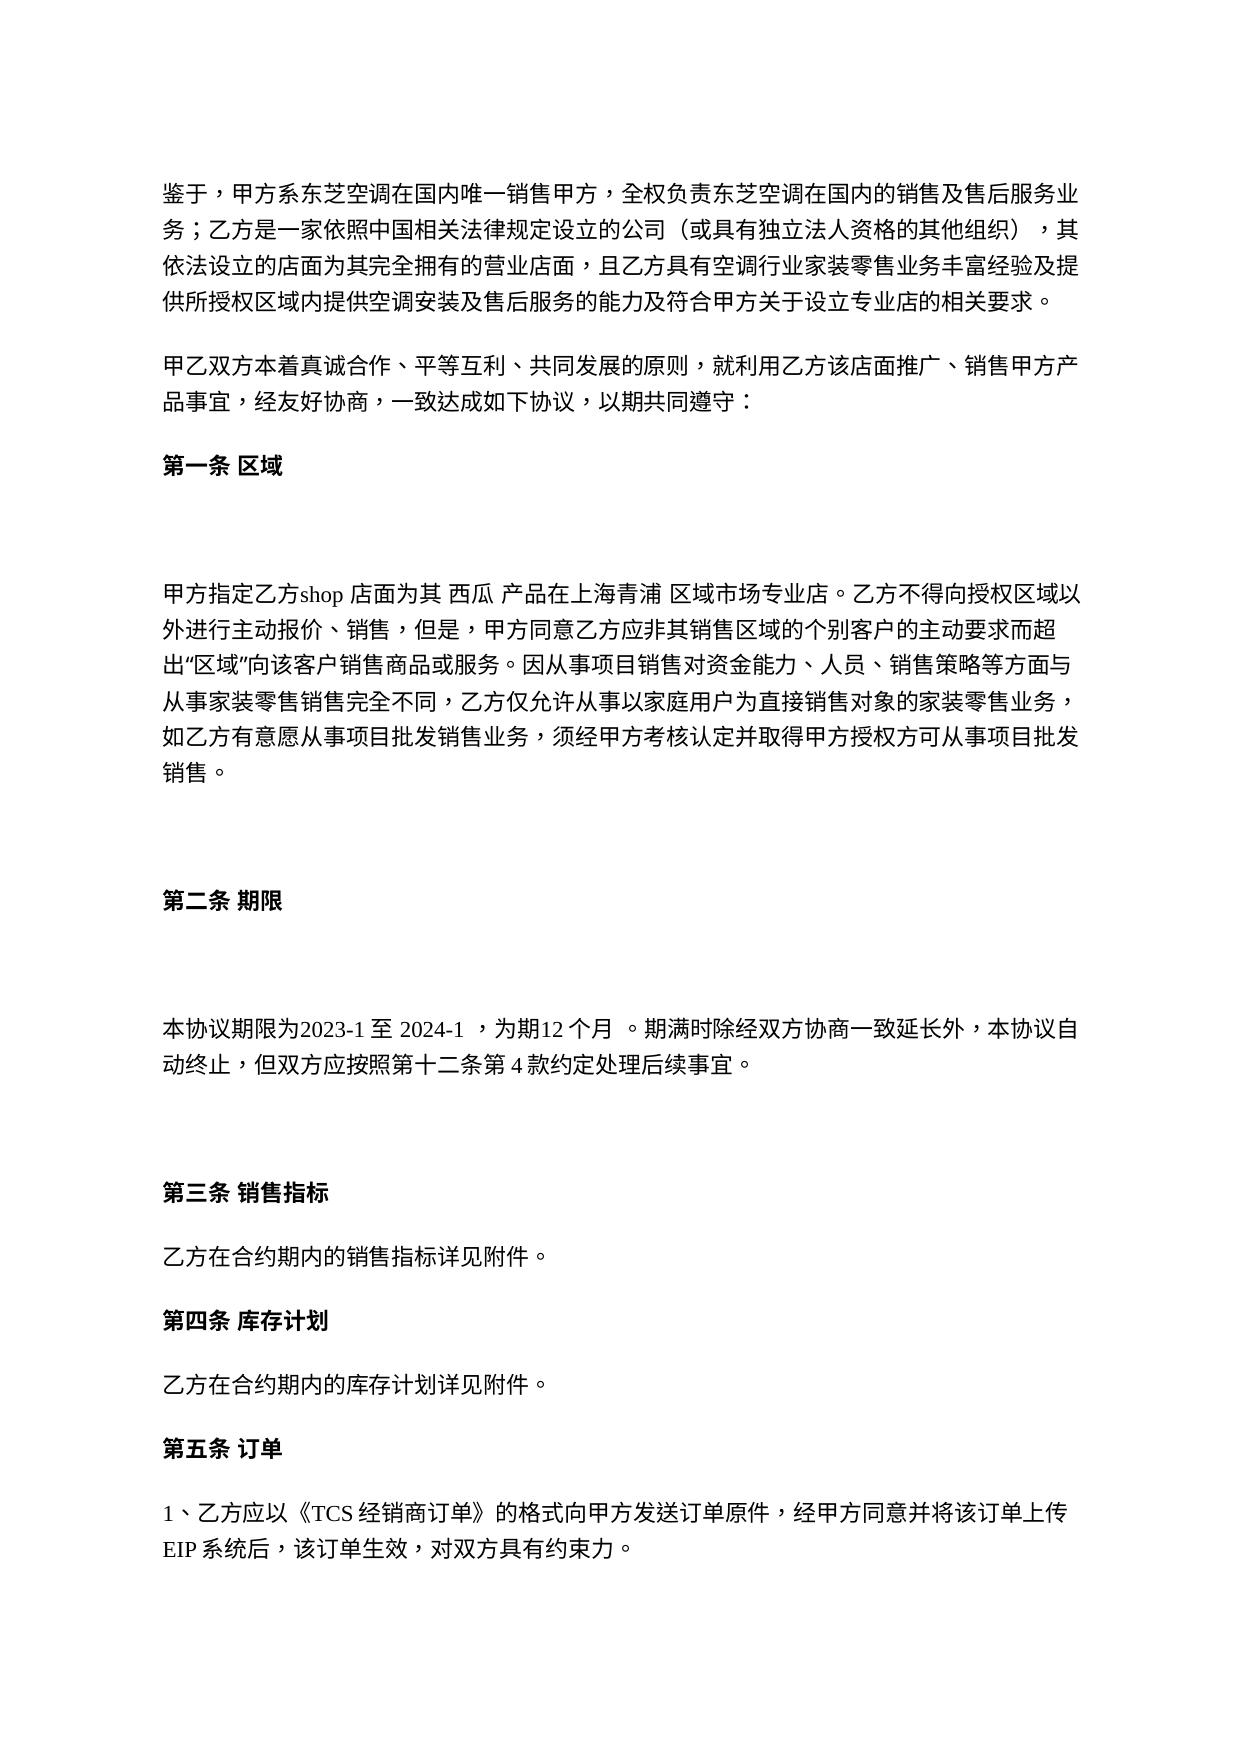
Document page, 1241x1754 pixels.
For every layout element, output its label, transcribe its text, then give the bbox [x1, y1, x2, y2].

text 第二条 期限 [162, 885, 1090, 916]
text 甲方指定乙方﻿shop﻿ 店面为其 ﻿西瓜﻿ 产品在﻿上海青浦﻿ 区域市场专业店。乙方不得向授权区域以外进行主动报价、销售，但是，甲方同意乙方应非其销售区域的个别客户的主动要求而超出“区域”向该客户销售商品或服务。因从事项目销售对资金能力、人员、销售策略等方面与从事家装零售销售完全不同，乙方仅允许从事以家庭用户为直接销售对象的家装零售业务，如乙方有意愿从事项目批发销售业务，须经甲方考核认定并取得甲方授权方可从事项目批发销售。 [162, 578, 1090, 788]
text 第三条 销售指标 [162, 1177, 1090, 1208]
text 乙方在合约期内的销售指标详见附件。 [162, 1241, 1090, 1272]
text 第四条 库存计划 [162, 1305, 1090, 1336]
text 甲乙双方本着真诚合作、平等互利、共同发展的原则，就利用乙方该店面推广、销售甲方产品事宜，经友好协商，一致达成如下协议，以期共同遵守： [162, 350, 1090, 417]
text 第五条 订单 [162, 1433, 1090, 1464]
text 第一条 区域 [162, 450, 1090, 481]
text 鉴于，甲方系东芝空调在国内唯一销售甲方，全权负责东芝空调在国内的销售及售后服务业务；乙方是一家依照中国相关法律规定设立的公司（或具有独立法人资格的其他组织），其依法设立的店面为其完全拥有的营业店面，且乙方具有空调行业家装零售业务丰富经验及提供所授权区域内提供空调安装及售后服务的能力及符合甲方关于设立专业店的相关要求。 [162, 178, 1090, 317]
text 本协议期限为﻿2023-1 至 2024-1﻿ ，为期﻿12个月﻿ 。期满时除经双方协商一致延长外，本协议自动终止，但双方应按照第十二条第4款约定处理后续事宜。 [162, 1013, 1090, 1080]
text 1、乙方应以《TCS经销商订单》的格式向甲方发送订单原件，经甲方同意并将该订单上传EIP系统后，该订单生效，对双方具有约束力。 [162, 1497, 1090, 1564]
text 乙方在合约期内的库存计划详见附件。 [162, 1369, 1090, 1400]
